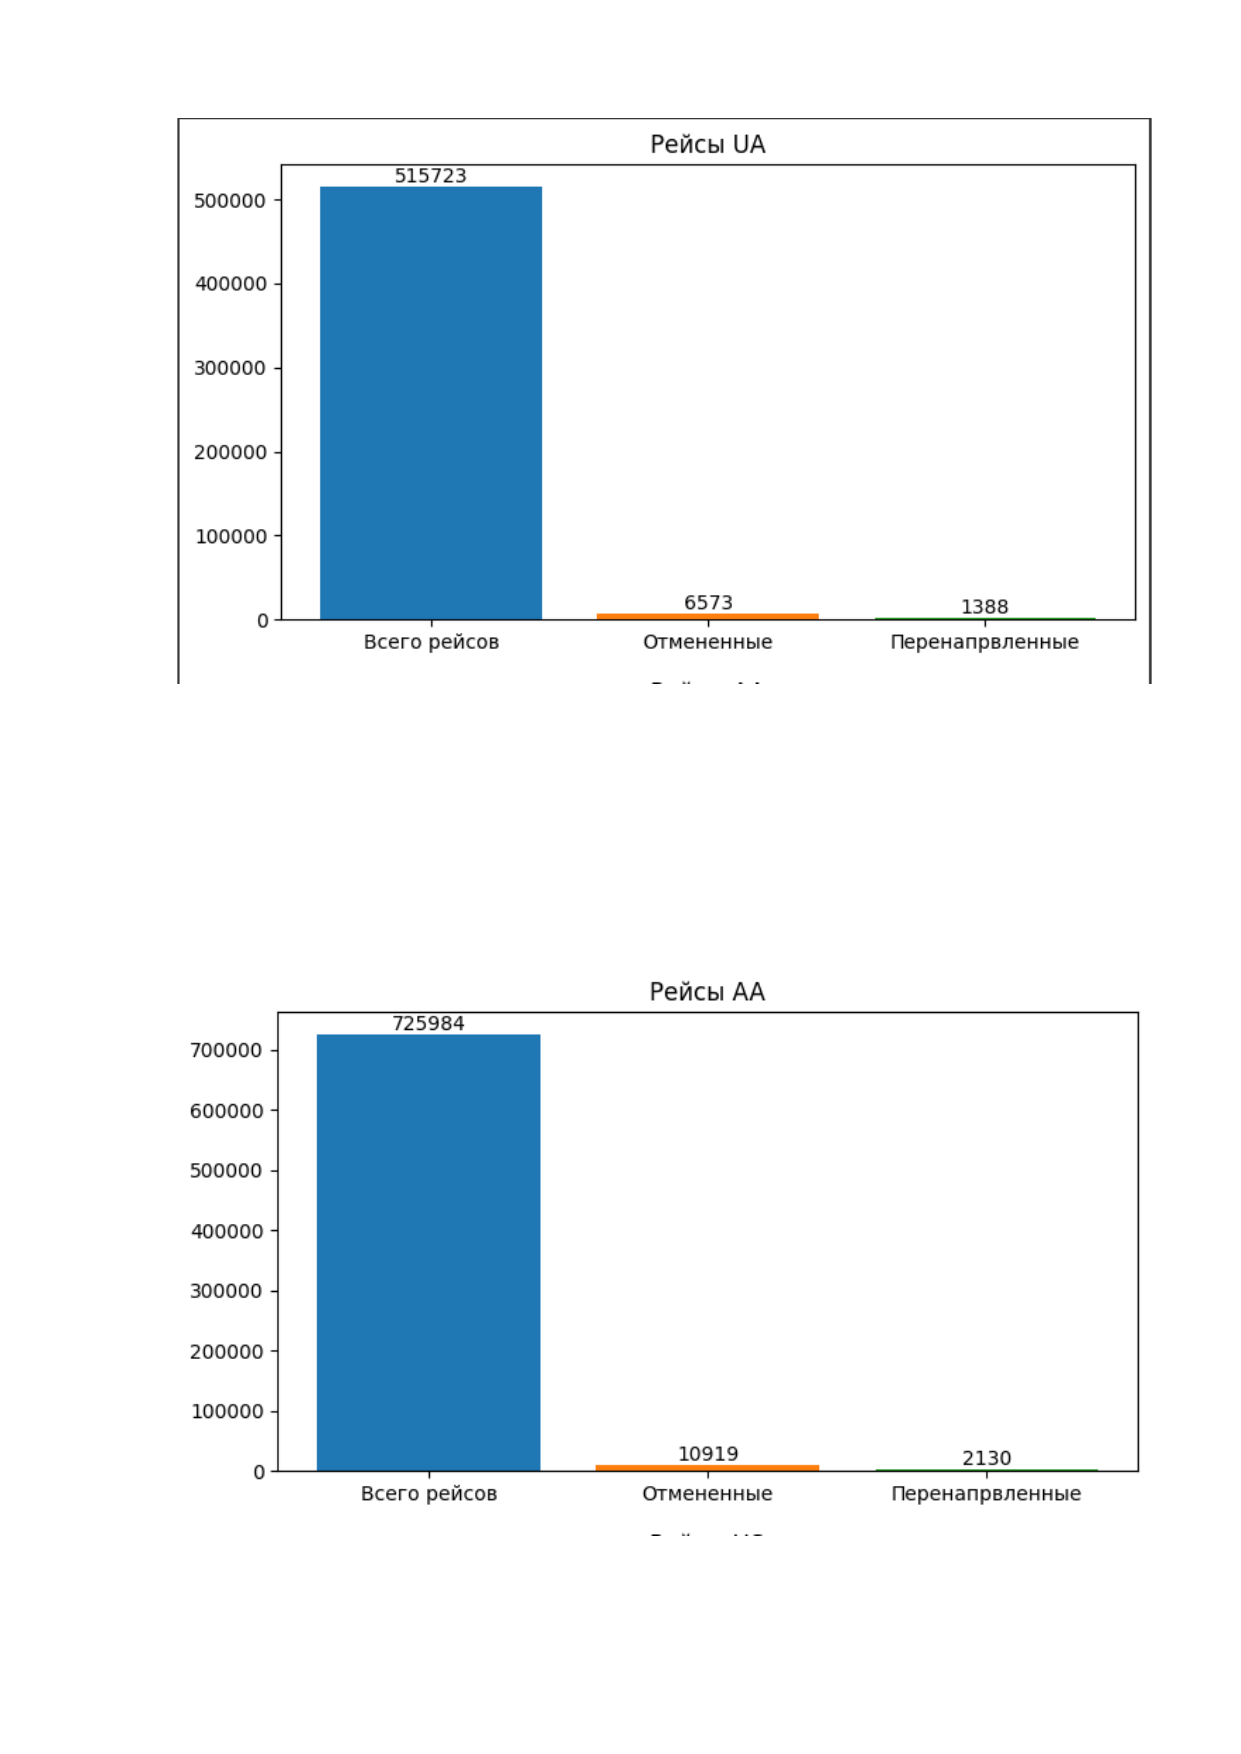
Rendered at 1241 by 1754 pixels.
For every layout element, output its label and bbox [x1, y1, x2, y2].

picture [177, 978, 1152, 1536]
picture [177, 118, 1152, 684]
